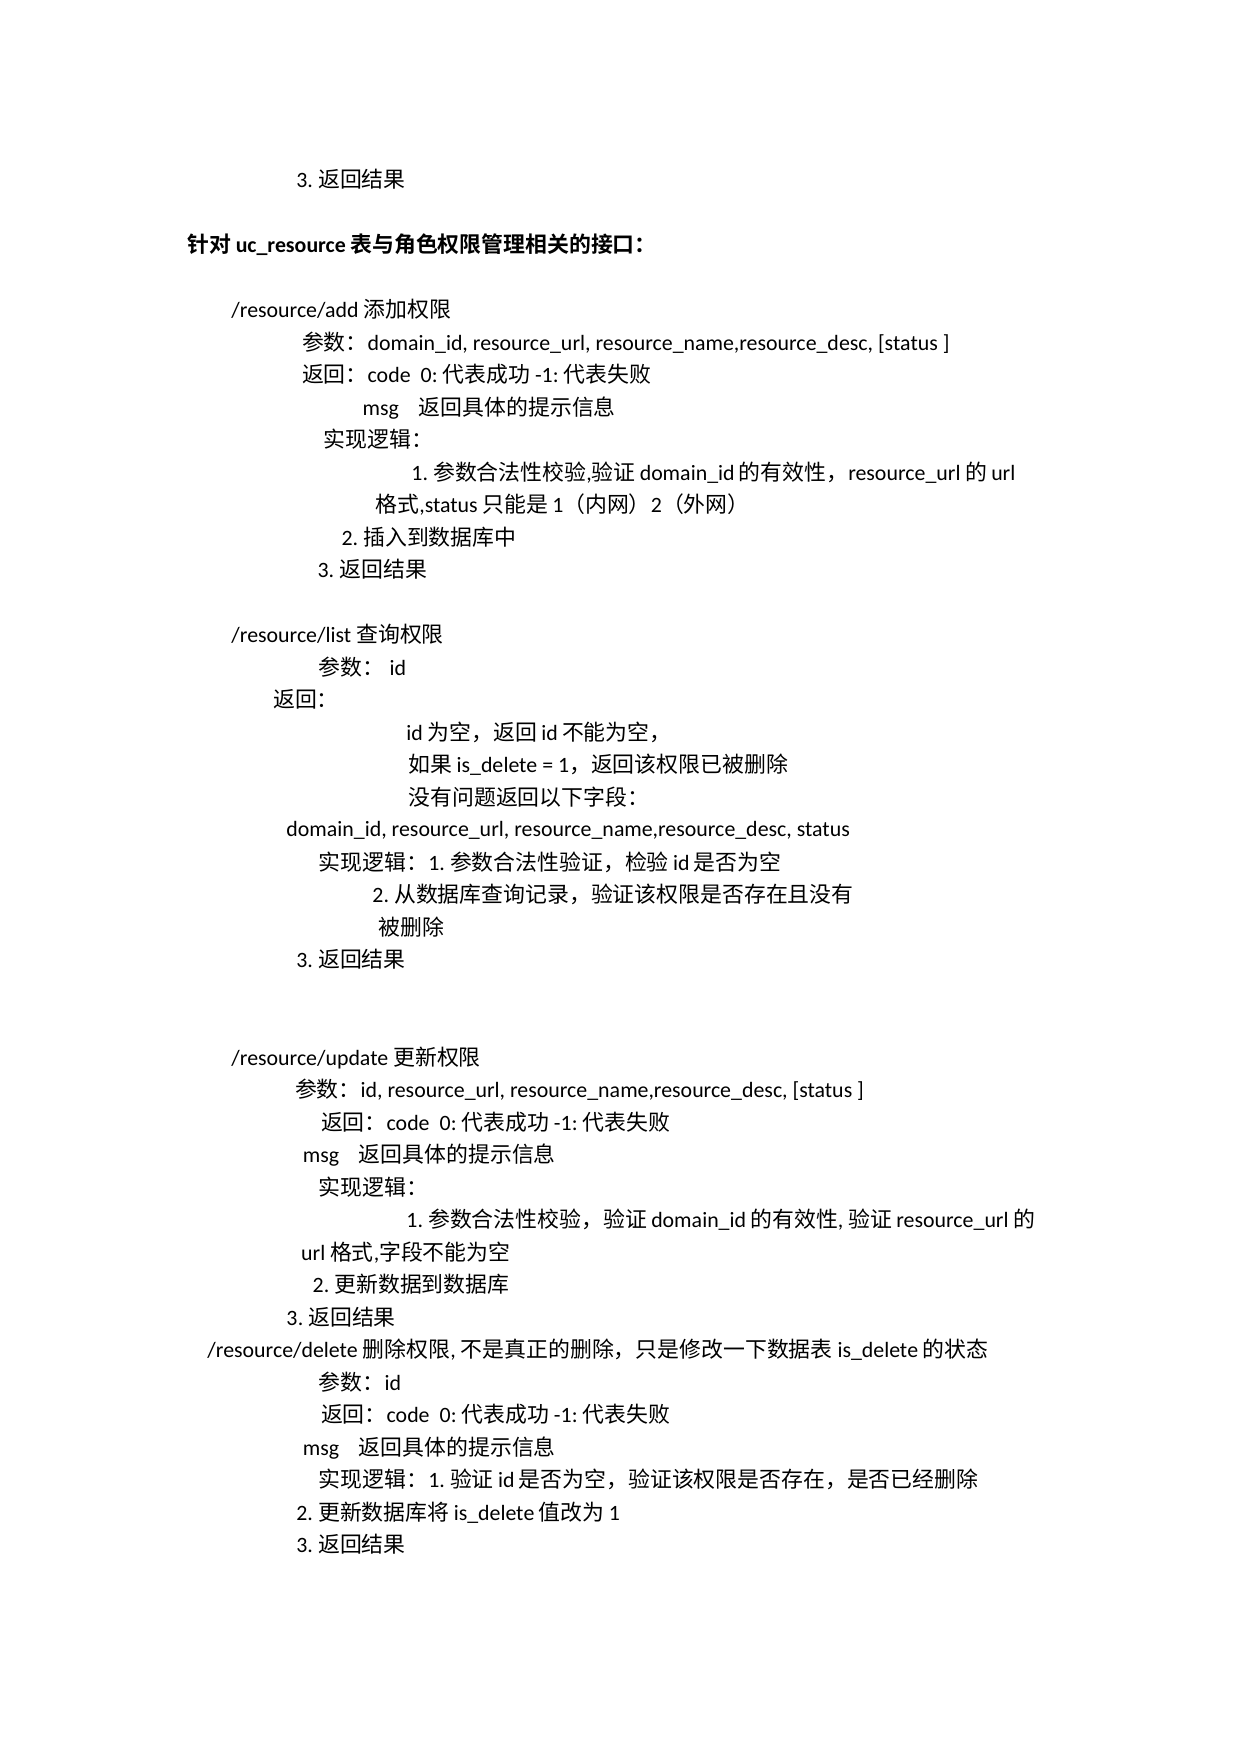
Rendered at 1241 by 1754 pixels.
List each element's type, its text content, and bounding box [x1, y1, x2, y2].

text 3. 返回结果 [187, 1527, 1053, 1559]
text 1. 参数合法性校验,验证domain_id的有效性，resource_url的url [362, 454, 1053, 487]
text 参数：id, resource_url, resource_name,resource_desc, [status ] [231, 1072, 1053, 1104]
text /resource/add 添加权限 [187, 292, 1053, 324]
text 2. 更新数据库将is_delete值改为1 [187, 1494, 1053, 1527]
text 返回：code 0: 代表成功 -1: 代表失败 [231, 357, 1053, 389]
text domain_id, resource_url, resource_name,resource_desc, status [187, 812, 1053, 844]
text 2. 从数据库查询记录，验证该权限是否存在且没有 [275, 877, 1053, 909]
text 格式,status只能是1（内网）2（外网） [275, 487, 1053, 519]
text 返回：code 0: 代表成功 -1: 代表失败 [275, 1397, 1053, 1429]
text 3. 返回结果 [187, 1299, 1053, 1332]
text 返回： [187, 682, 1053, 714]
text /resource/update 更新权限 [187, 1039, 1053, 1072]
text 参数：domain_id, resource_url, resource_name,resource_desc, [status ] [231, 324, 1053, 357]
text 参数：id [275, 1364, 1053, 1397]
text 被删除 [275, 909, 1053, 942]
text /resource/list 查询权限 [187, 617, 1053, 649]
text 2. 插入到数据库中 [231, 519, 1053, 552]
text msg 返回具体的提示信息 [187, 1429, 1053, 1462]
text 实现逻辑：1. 参数合法性验证，检验id是否为空 [275, 844, 1053, 877]
list 参数合法性校验，验证domain_id的有效性, 验证resource_url的 [406, 1202, 1053, 1234]
text 3. 返回结果 [187, 552, 1053, 584]
text /resource/delete 删除权限, 不是真正的删除，只是修改一下数据表 is_delete的状态 [187, 1332, 1053, 1364]
list url格式,字段不能为空 [187, 1234, 1053, 1267]
text 如果is_delete = 1，返回该权限已被删除 [362, 747, 1053, 779]
text id为空，返回id不能为空， [362, 714, 1053, 747]
text msg 返回具体的提示信息 [187, 1137, 1053, 1169]
text 实现逻辑： [275, 422, 1053, 454]
text 2. 更新数据到数据库 [187, 1267, 1053, 1299]
text 3. 返回结果 [187, 162, 1053, 194]
text 针对uc_resource表与角色权限管理相关的接口： [187, 227, 1053, 259]
text 实现逻辑： [275, 1169, 1053, 1202]
text 返回：code 0: 代表成功 -1: 代表失败 [275, 1104, 1053, 1137]
text 实现逻辑：1. 验证id是否为空，验证该权限是否存在，是否已经删除 [275, 1462, 1053, 1494]
text 3. 返回结果 [187, 942, 1053, 974]
text 没有问题返回以下字段： [362, 779, 1053, 812]
text 参数： id [275, 649, 1053, 682]
text msg 返回具体的提示信息 [187, 389, 1053, 422]
